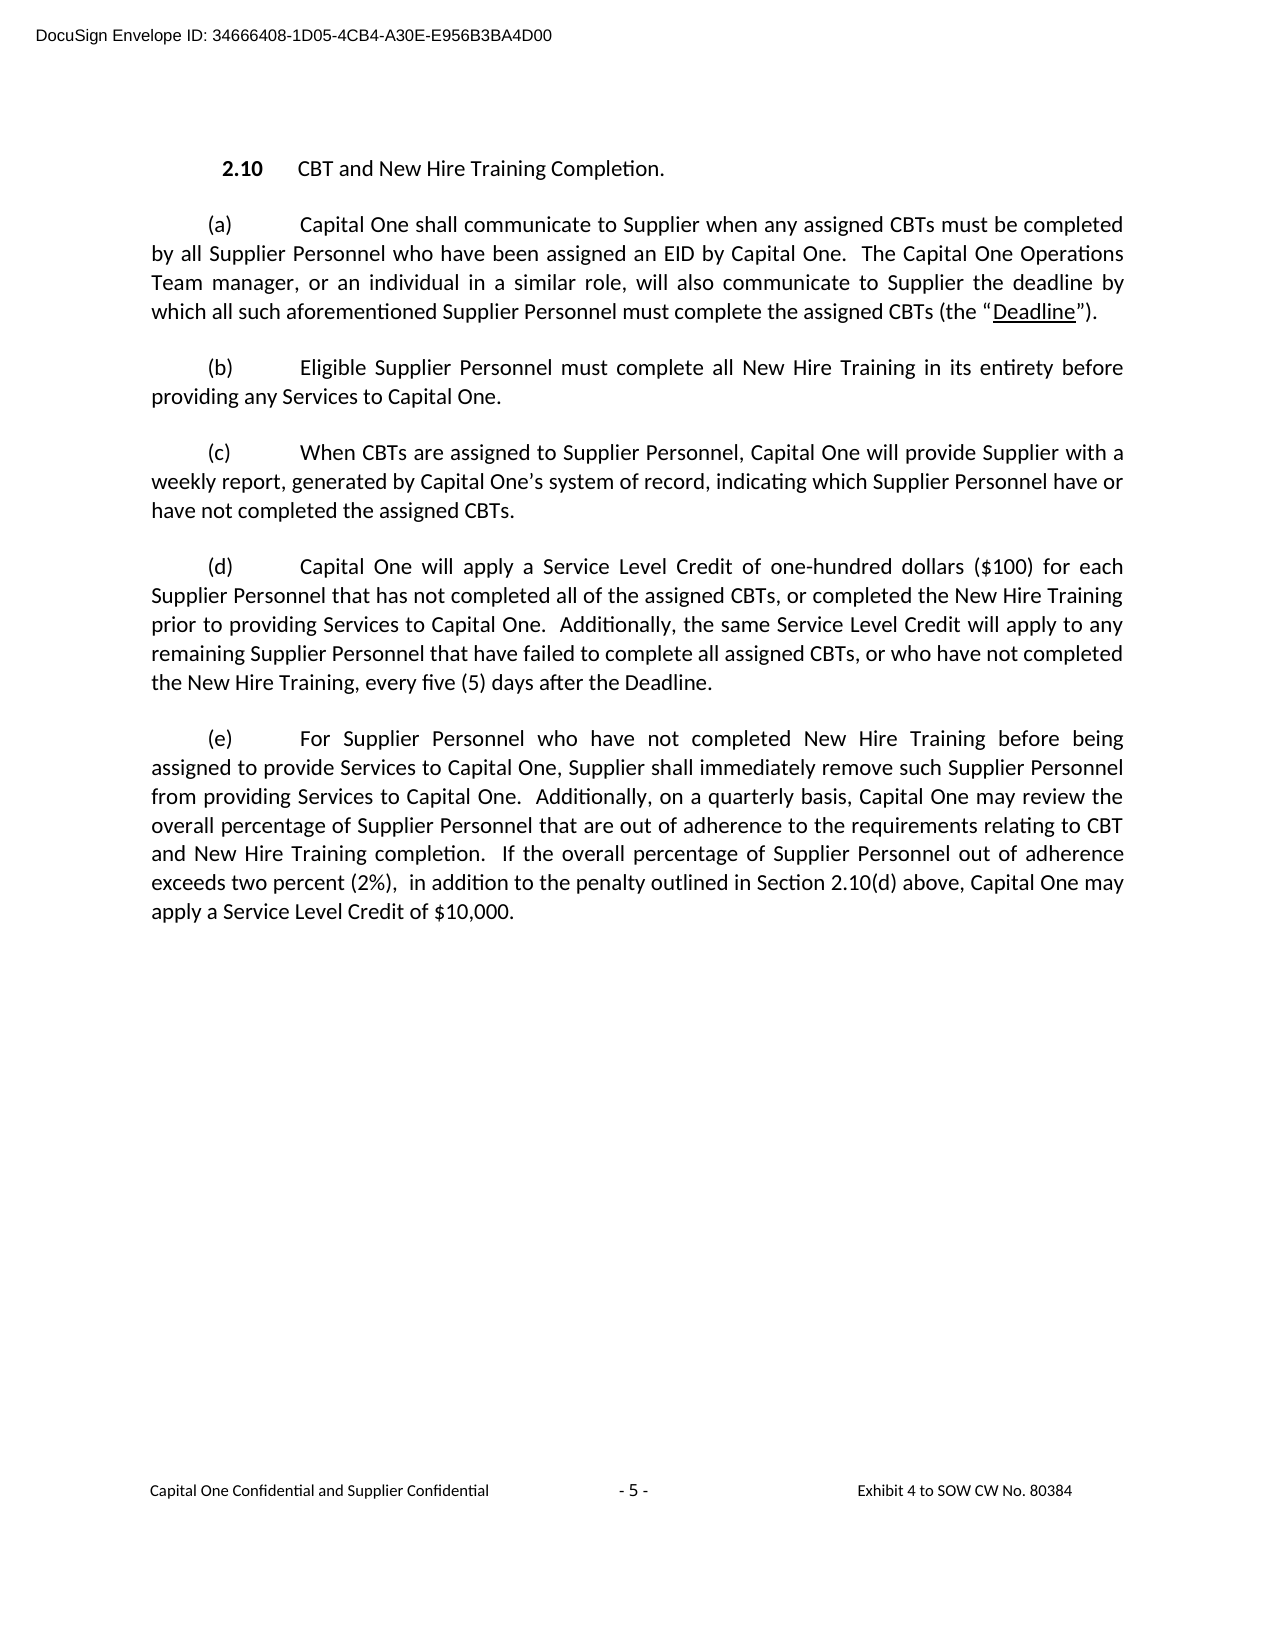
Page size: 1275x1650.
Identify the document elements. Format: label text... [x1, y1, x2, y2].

list When CBTs are assigned to Supplier Personnel, Capital One will provide Supplier with a weekly report, generated by Capital One’s system of record, indicating which Supplier Personnel have or have not completed the assigned CBTs. [151, 438, 1126, 524]
list Capital One will apply a Service Level Credit of one-hundred dollars ($100) for each Supplier Personnel that has not completed all of the assigned CBTs, or completed the New Hire Training prior to providing Services to Capital One. Additionally, the same Service Level Credit will apply to any remaining Supplier Personnel that have failed to complete all assigned CBTs, or who have not completed the New Hire Training, every five (5) days after the Deadline. [151, 552, 1126, 696]
list Capital One shall communicate to Supplier when any assigned CBTs must be completed by all Supplier Personnel who have been assigned an EID by Capital One. The Capital One Operations Team manager, or an individual in a similar role, will also communicate to Supplier the deadline by which all such aforementioned Supplier Personnel must complete the assigned CBTs (the “Deadline”). [151, 211, 1126, 325]
list Eligible Supplier Personnel must complete all New Hire Training in its entirety before providing any Services to Capital One. [151, 353, 1126, 410]
text 2.10 CBT and New Hire Training Completion. [150, 154, 1126, 182]
list For Supplier Personnel who have not completed New Hire Training before being assigned to provide Services to Capital One, Supplier shall immediately remove such Supplier Personnel from providing Services to Capital One. Additionally, on a quarterly basis, Capital One may review the overall percentage of Supplier Personnel that are out of adherence to the requirements relating to CBT and New Hire Training completion. If the overall percentage of Supplier Personnel out of adherence exceeds two percent (2%), in addition to the penalty outlined in Section 2.10(d) above, Capital One may apply a Service Level Credit of $10,000. [151, 724, 1126, 925]
